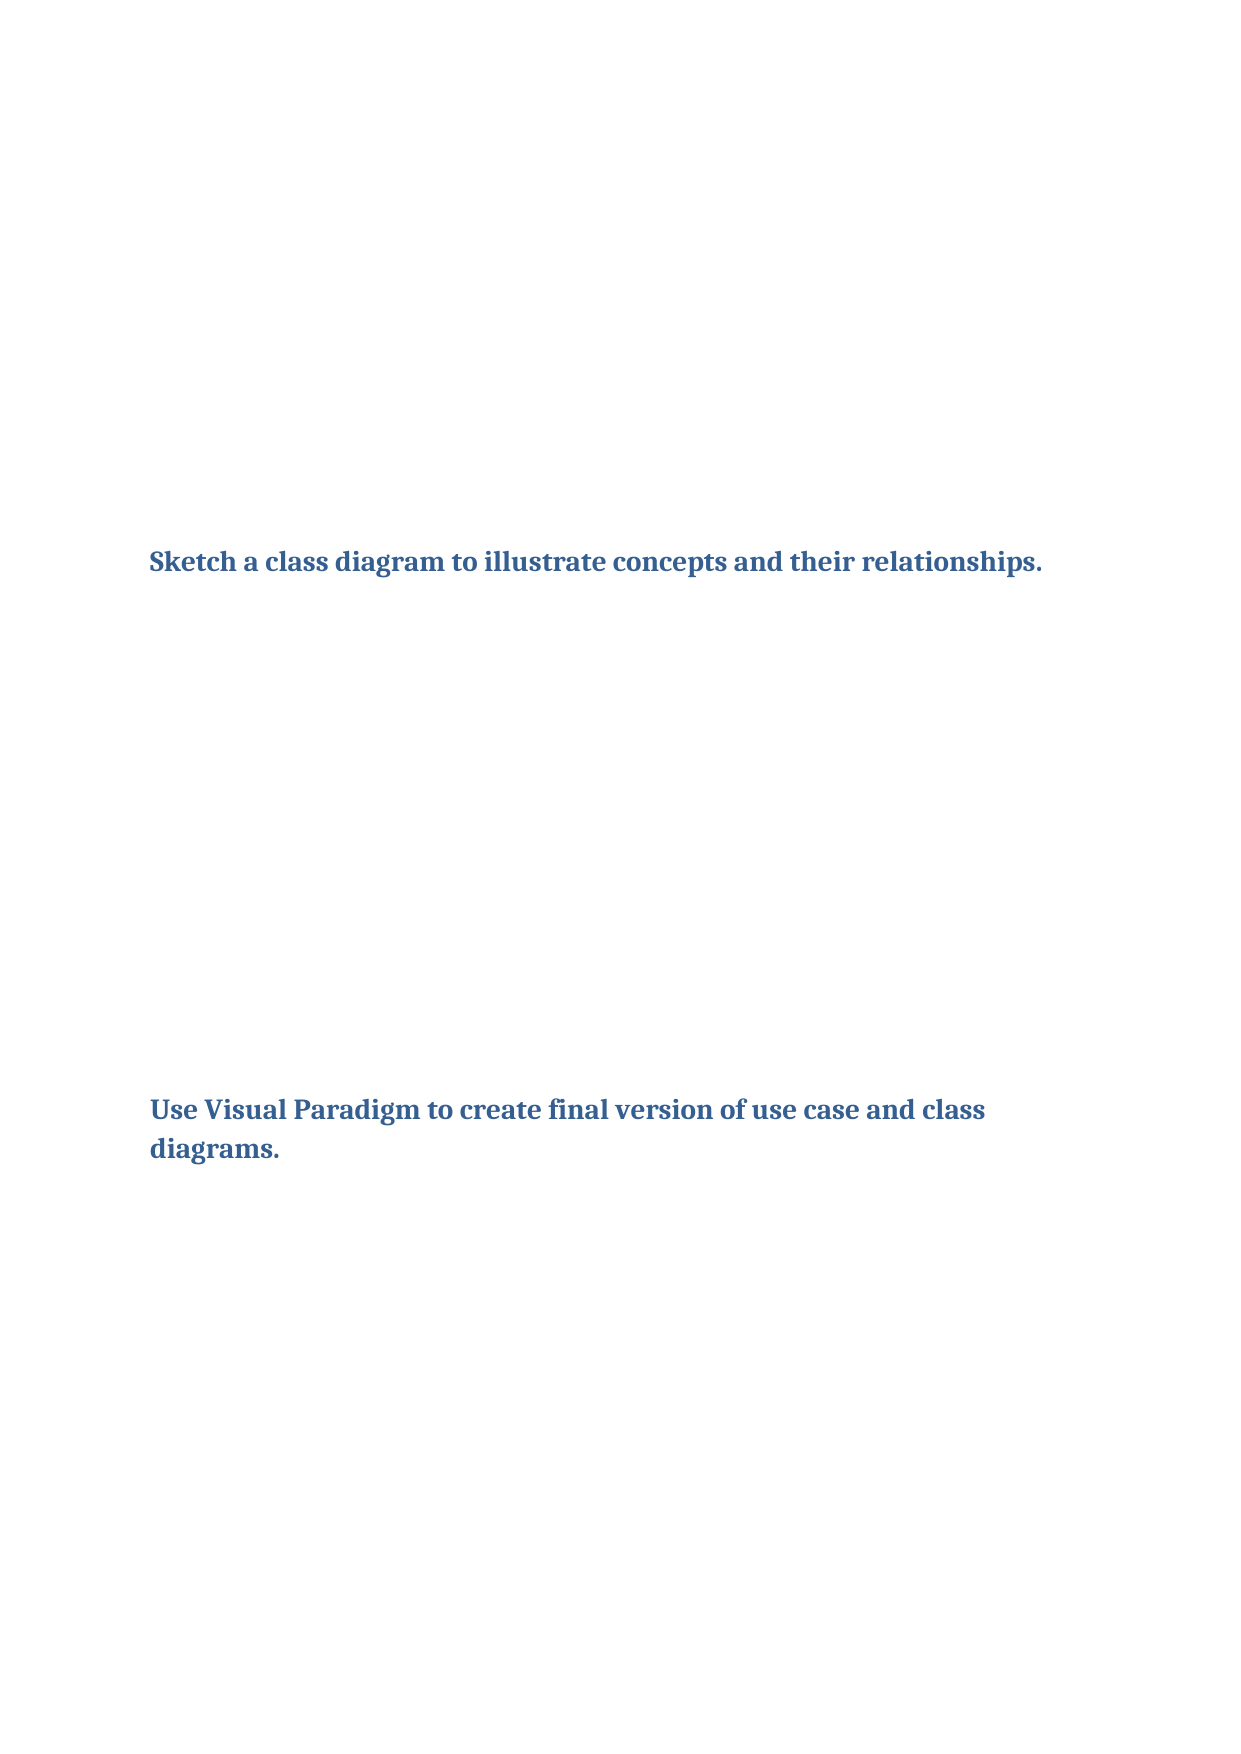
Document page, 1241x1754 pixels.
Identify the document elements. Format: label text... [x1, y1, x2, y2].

subtitle Sketch a class diagram to illustrate concepts and their relationships. [150, 545, 1090, 578]
subtitle Use Visual Paradigm to create final version of use case and class diagrams. [150, 1093, 1090, 1166]
